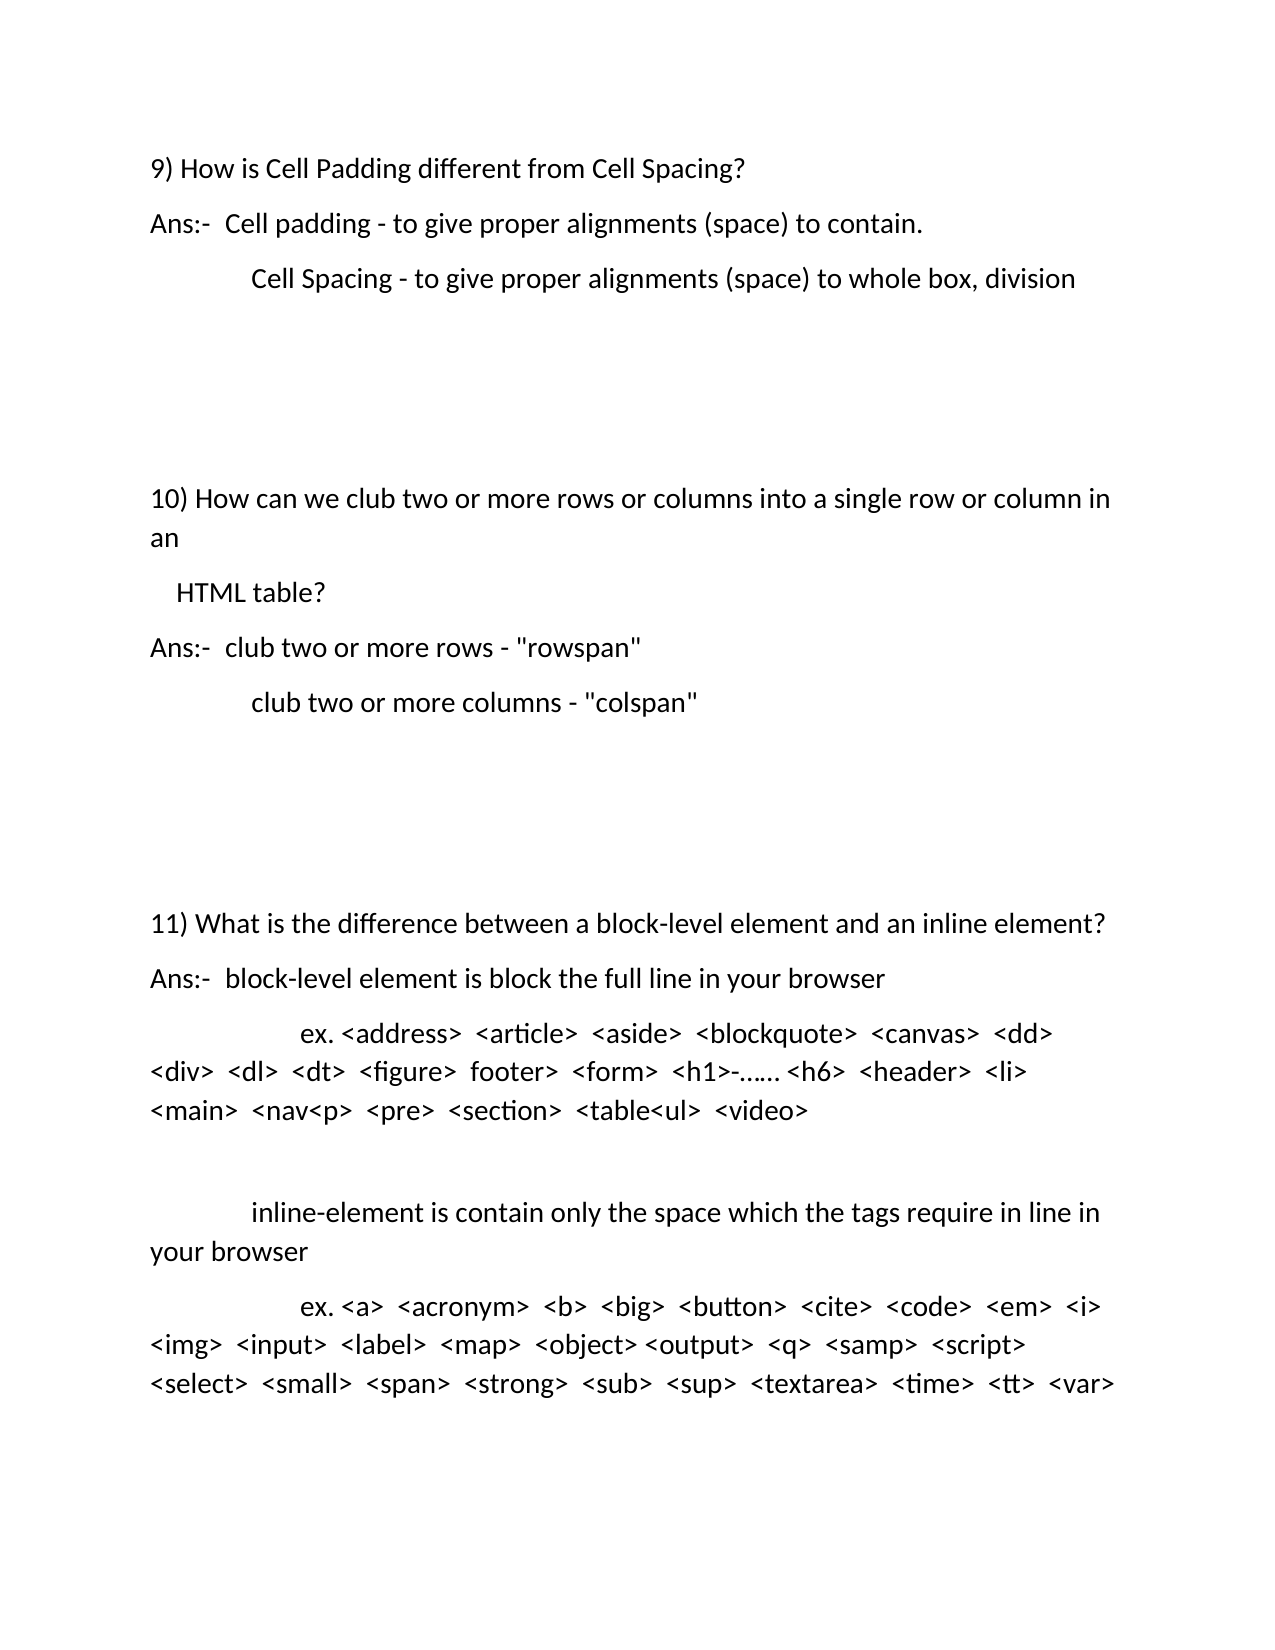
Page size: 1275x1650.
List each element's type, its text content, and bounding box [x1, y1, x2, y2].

text HTML table? [150, 574, 1125, 610]
text ex. <address> <article> <aside> <blockquote> <canvas> <dd> <div> <dl> <dt> <figure> footer> <form> <h1>-…… <h6> <header> <li> <main> <nav<p> <pre> <section> <table<ul> <video> [150, 1015, 1125, 1127]
text Cell Spacing - to give proper alignments (space) to whole box, division [150, 260, 1125, 296]
text ex. <a> <acronym> <b> <big> <button> <cite> <code> <em> <i> <img> <input> <label> <map> <object> <output> <q> <samp> <script> <select> <small> <span> <strong> <sub> <sup> <textarea> <time> <tt> <var> [150, 1288, 1125, 1401]
text Ans:- club two or more rows - "rowspan" [150, 629, 1125, 665]
text Ans:- Cell padding - to give proper alignments (space) to contain. [150, 205, 1125, 241]
text 9) How is Cell Padding different from Cell Spacing? [150, 150, 1125, 186]
text 10) How can we club two or more rows or columns into a single row or column in an [150, 481, 1125, 555]
text Ans:- block-level element is block the full line in your browser [150, 960, 1125, 996]
text 11) What is the difference between a block-level element and an inline element? [150, 905, 1125, 940]
text inline-element is contain only the space which the tags require in line in your browser [150, 1194, 1125, 1268]
text club two or more columns - "colspan" [150, 684, 1125, 720]
